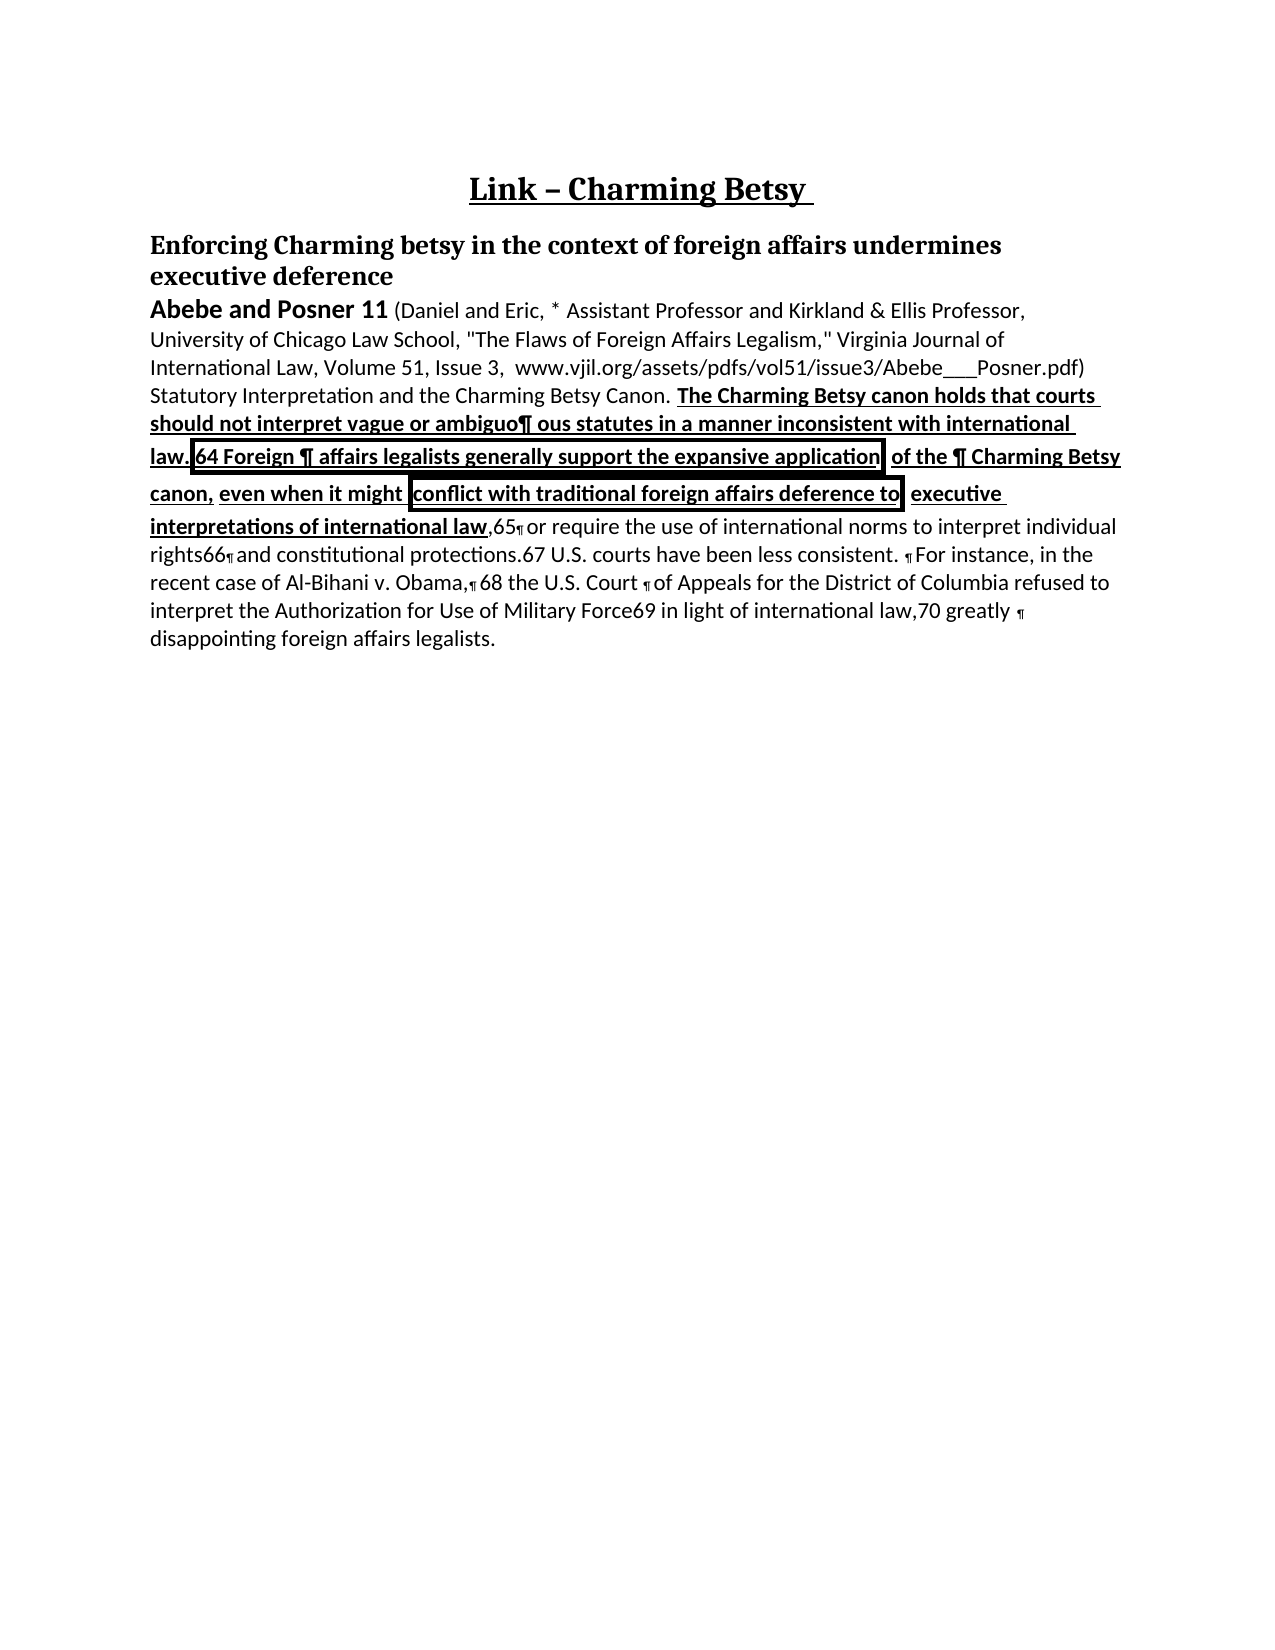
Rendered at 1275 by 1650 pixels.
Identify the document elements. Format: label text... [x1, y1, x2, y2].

subtitle Enforcing Charming betsy in the context of foreign affairs undermines executive deference [150, 230, 1125, 292]
subtitle Link – Charming Betsy [150, 171, 1125, 209]
text Abebe and Posner 11 (Daniel and Eric, * Assistant Professor and Kirkland & Ellis Professor, University of Chicago Law School, "The Flaws of Foreign Affairs Legalism," Virginia Journal of International Law, Volume 51, Issue 3, www.vjil.org/assets/pdfs/vol51/issue3/Abebe___Posner.pdf) [150, 292, 1125, 381]
text Statutory Interpretation and the Charming Betsy Canon. The Charming Betsy canon holds that courts should not interpret vague or ambiguo¶ ous statutes in a manner inconsistent with international law.64 Foreign ¶ affairs legalists generally support the expansive application of the ¶ Charming Betsy canon, even when it might conflict with traditional foreign affairs deference to executive interpretations of international law,65¶ or require the use of international norms to interpret individual rights66¶ and constitutional protections.67 U.S. courts have been less consistent. ¶ For instance, in the recent case of Al-Bihani v. Obama,¶ 68 the U.S. Court ¶ of Appeals for the District of Columbia refused to interpret the Authorization for Use of Military Force69 in light of international law,70 greatly ¶ disappointing foreign affairs legalists. [150, 381, 1125, 652]
